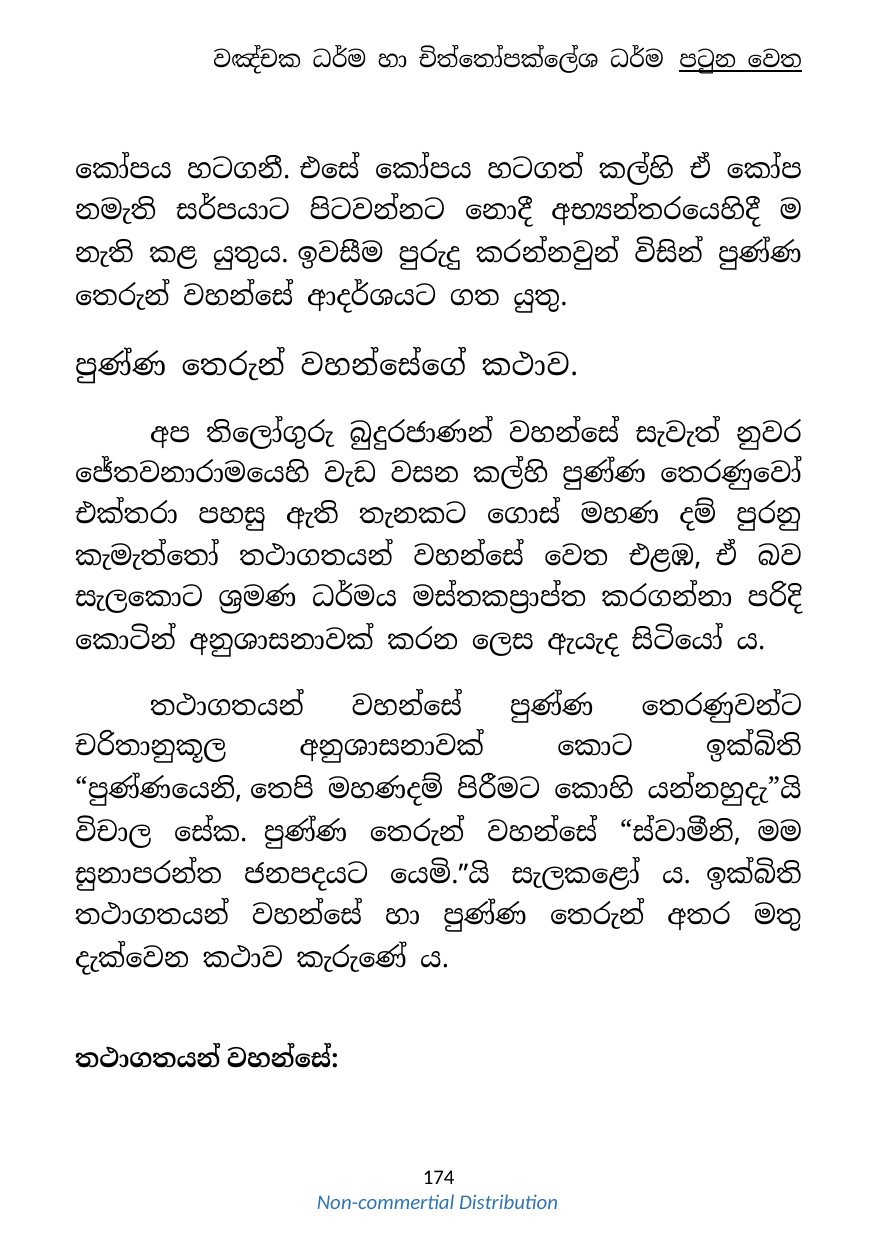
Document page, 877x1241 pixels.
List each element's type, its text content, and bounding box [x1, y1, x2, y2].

text තථාගතයන් වහන්සේ පුණ්ණ තෙරණුවන්ට චරිතානුකූල අනුශාසනාවක් කොට ඉක්බිති “පුණ්ණයෙනි, තෙපි මහණදම් පිරීමට කොහි යන්නහුදැ”යි විචාල සේක. පුණ්ණ තෙරුන් වහන්සේ “ස්වාමීනි, මම සුනාපරන්ත ජනපදයට යෙමි.”යි සැලකළෝ ය. ඉක්බිති තථාගතයන් වහන්සේ හා පුණ්ණ තෙරුන් අතර මතු දැක්වෙන කථාව කැරුණේ ය. [75, 688, 802, 976]
text අප තිලෝගුරු බුදුරජාණන් වහන්සේ සැවැත් නුවර ජේතවනාරාමයෙහි වැඩ වසන කල්හි පුණ්ණ තෙරණුවෝ එක්තරා පහසු ඇති තැනකට ගොස් මහණ දම් පුරනු කැමැත්තෝ තථාගතයන් වහන්සේ වෙත එළඹ, ඒ බව සැලකොට ශ්‍ර‍මණ ධර්මය මස්තකප්‍රාප්ත කරගන්නා පරිදි කොටින් අනුශාසනාවක් කරන ලෙස ඇයැද සිටියෝ ය. [75, 415, 802, 657]
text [75, 150, 802, 313]
text තථාගතයන් වහන්සේ: [75, 1041, 802, 1075]
subtitle පුණ්ණ තෙරුන් වහන්සේගේ කථාව. [75, 344, 802, 384]
